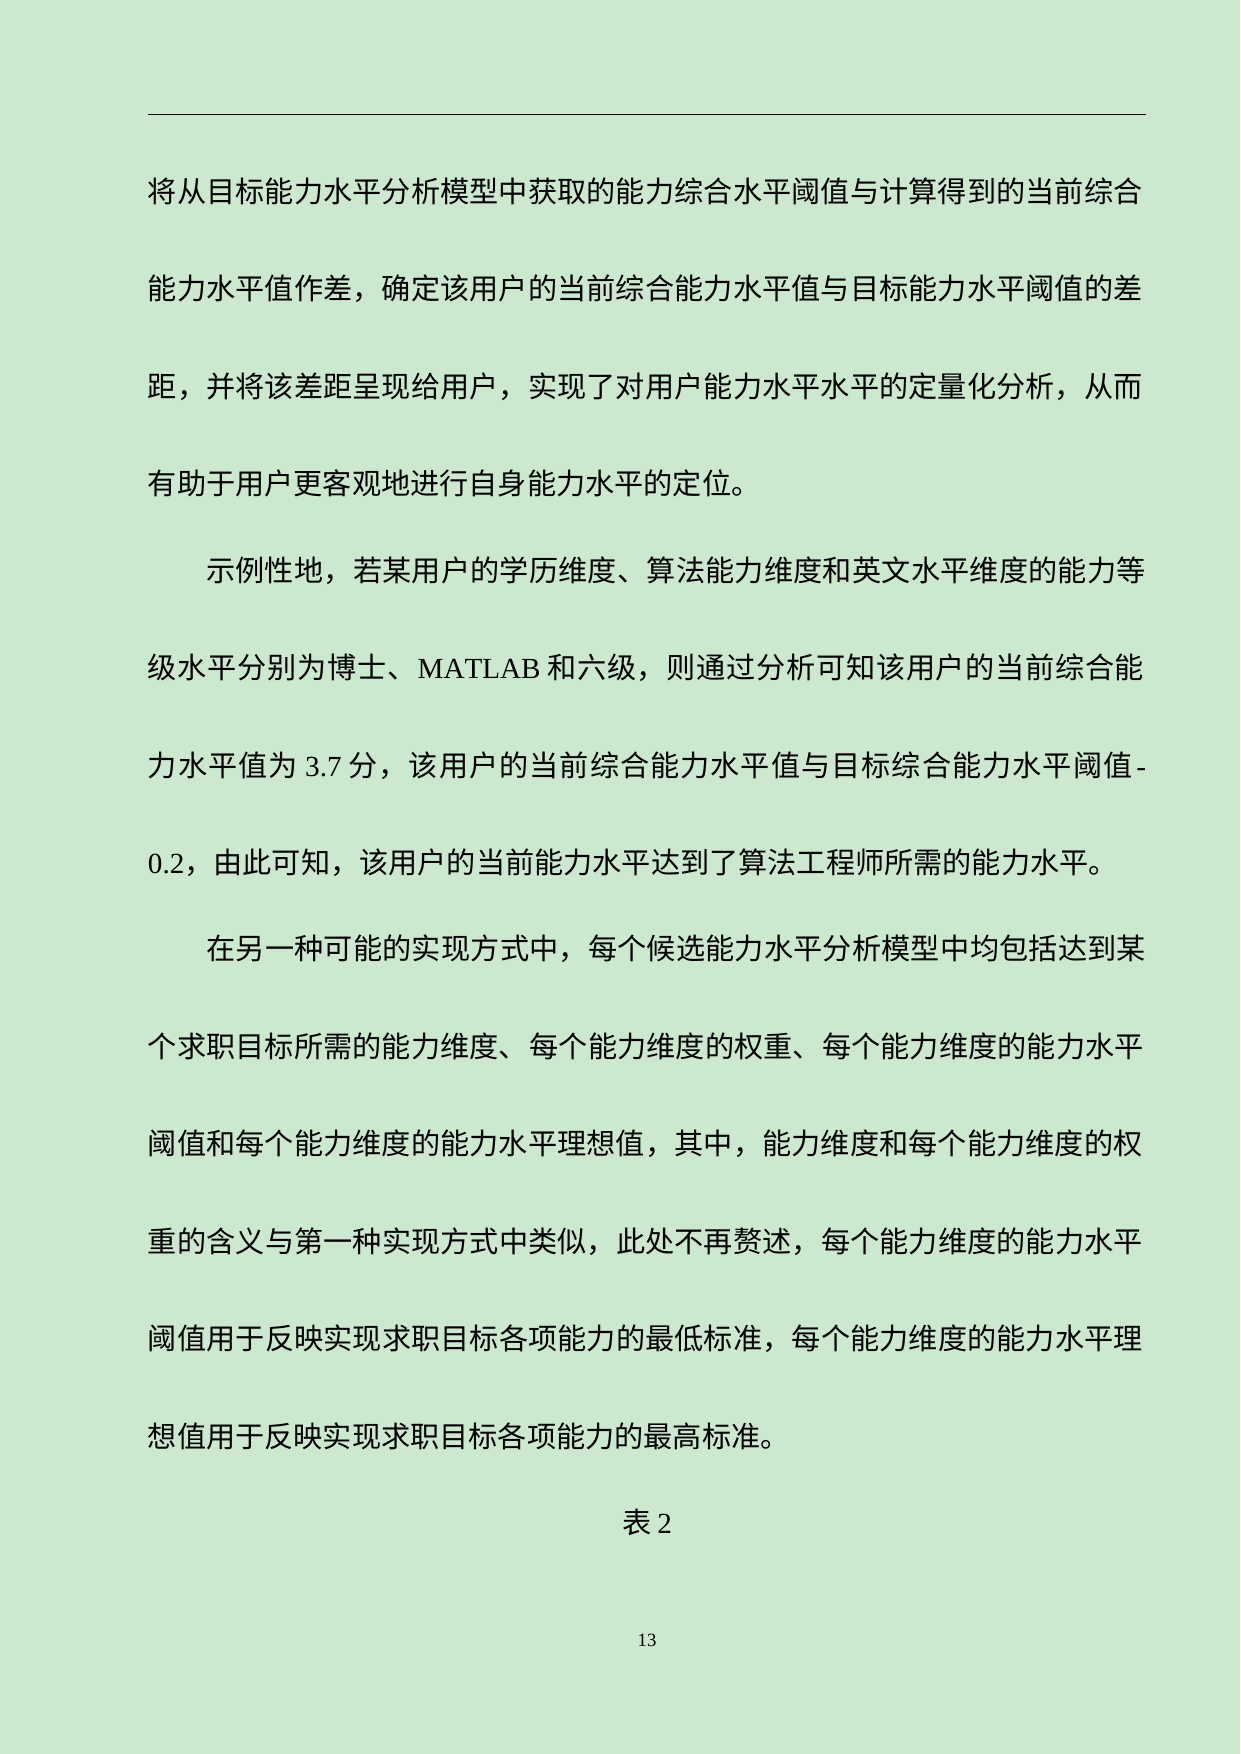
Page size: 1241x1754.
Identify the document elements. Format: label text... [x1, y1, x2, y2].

text 示例性地，若某用户的学历维度、算法能力维度和英文水平维度的能力等级水平分别为博士、MATLAB和六级，则通过分析可知该用户的当前综合能力水平值为3.7分，该用户的当前综合能力水平值与目标综合能力水平阈值-0.2，由此可知，该用户的当前能力水平达到了算法工程师所需的能力水平。 [148, 536, 1146, 893]
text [148, 157, 1146, 514]
text 在另一种可能的实现方式中，每个候选能力水平分析模型中均包括达到某个求职目标所需的能力维度、每个能力维度的权重、每个能力维度的能力水平阈值和每个能力维度的能力水平理想值，其中，能力维度和每个能力维度的权重的含义与第一种实现方式中类似，此处不再赘述，每个能力维度的能力水平阈值用于反映实现求职目标各项能力的最低标准，每个能力维度的能力水平理想值用于反映实现求职目标各项能力的最高标准。 [148, 914, 1146, 1467]
text 表2 [148, 1488, 1146, 1553]
